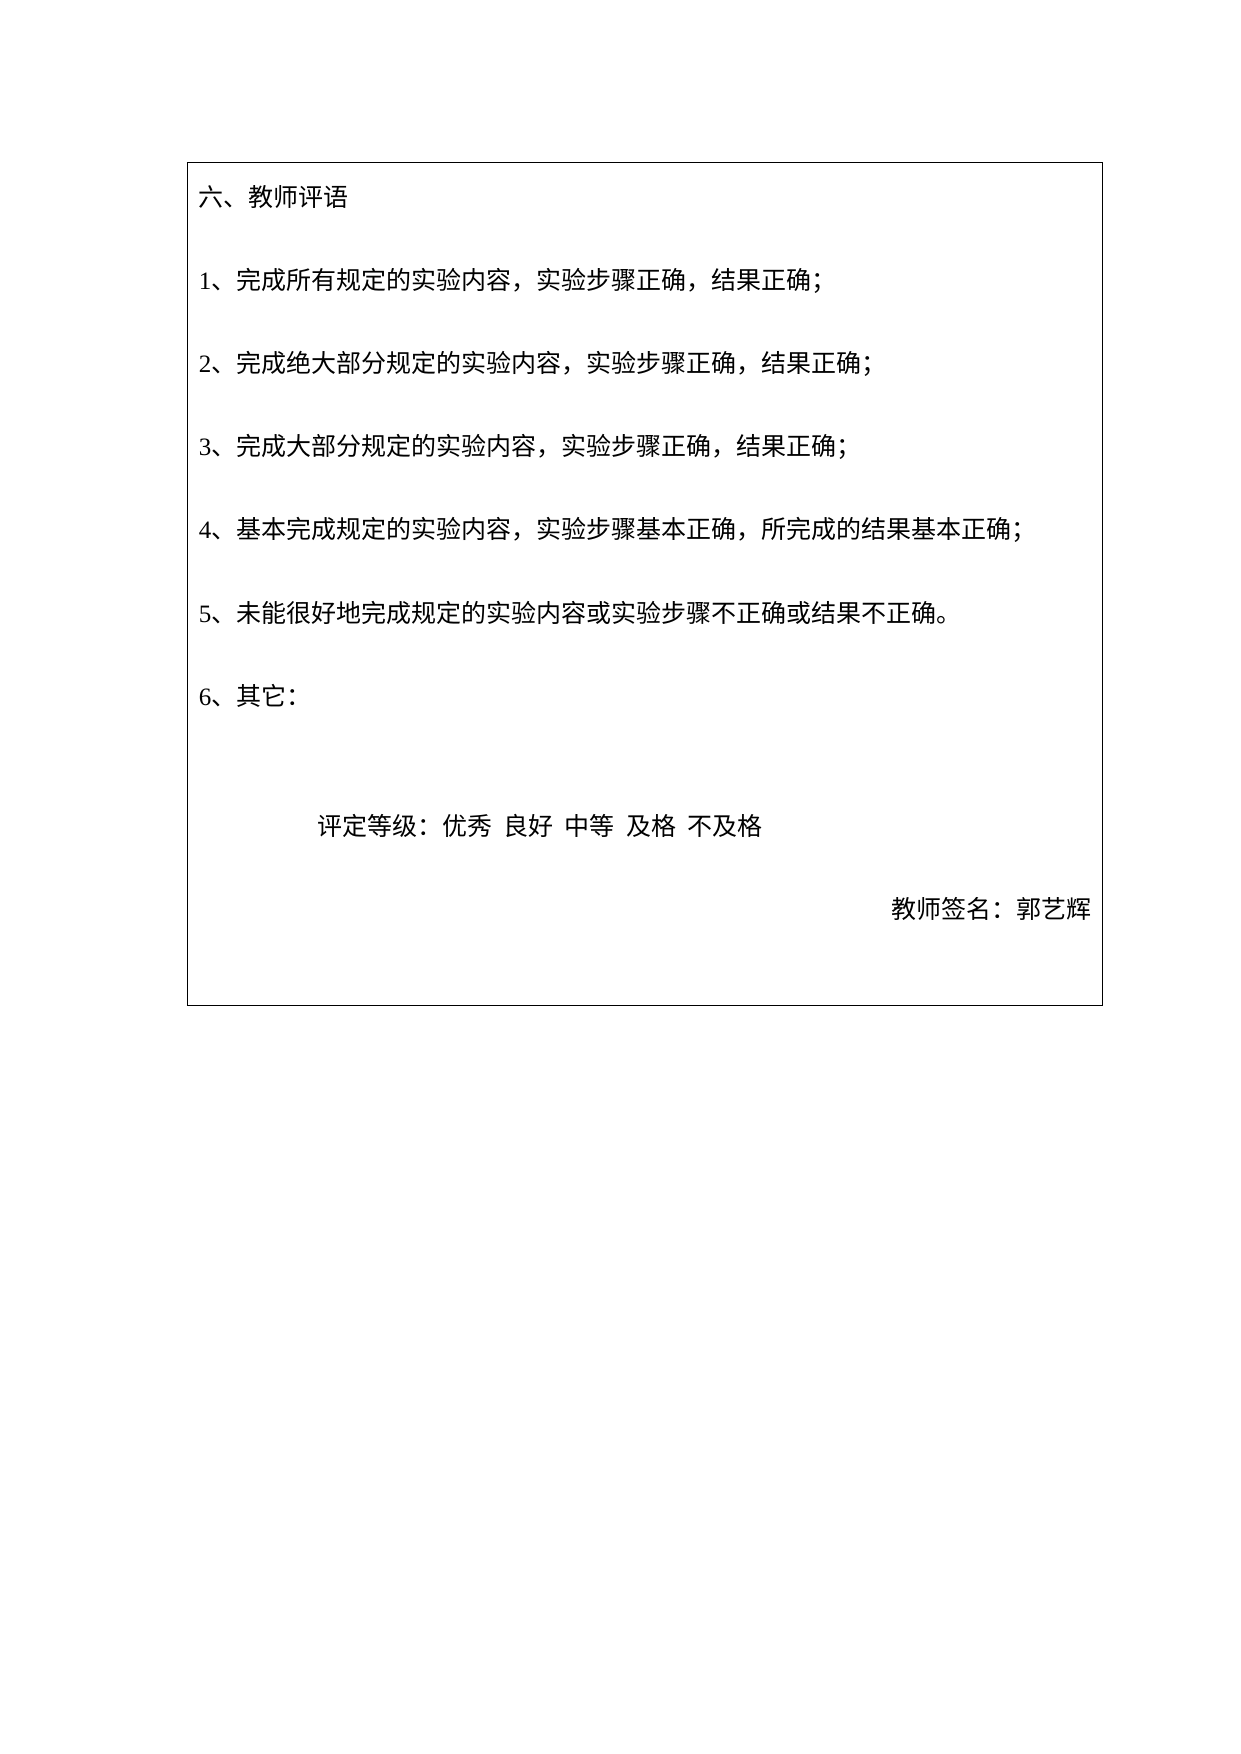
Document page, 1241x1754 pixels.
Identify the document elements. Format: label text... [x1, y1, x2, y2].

table_cell 六、教师评语 1、完成所有规定的实验内容，实验步骤正确，结果正确； 2、完成绝大部分规定的实验内容，实验步骤正确，结果正确； 3、完成大部分规定的实验内容，实验步骤正确，结果正确； 4、基本完成规定的实验内容，实验步骤基本正确，所完成的结果基本正确； 5、未能很好地完成规定的实验内容或实验步骤不正确或结果不正确。 6、其它： 评定等级：优秀 良好 中等 及格 不及格 教师签名：郭艺辉 [188, 163, 1102, 1005]
